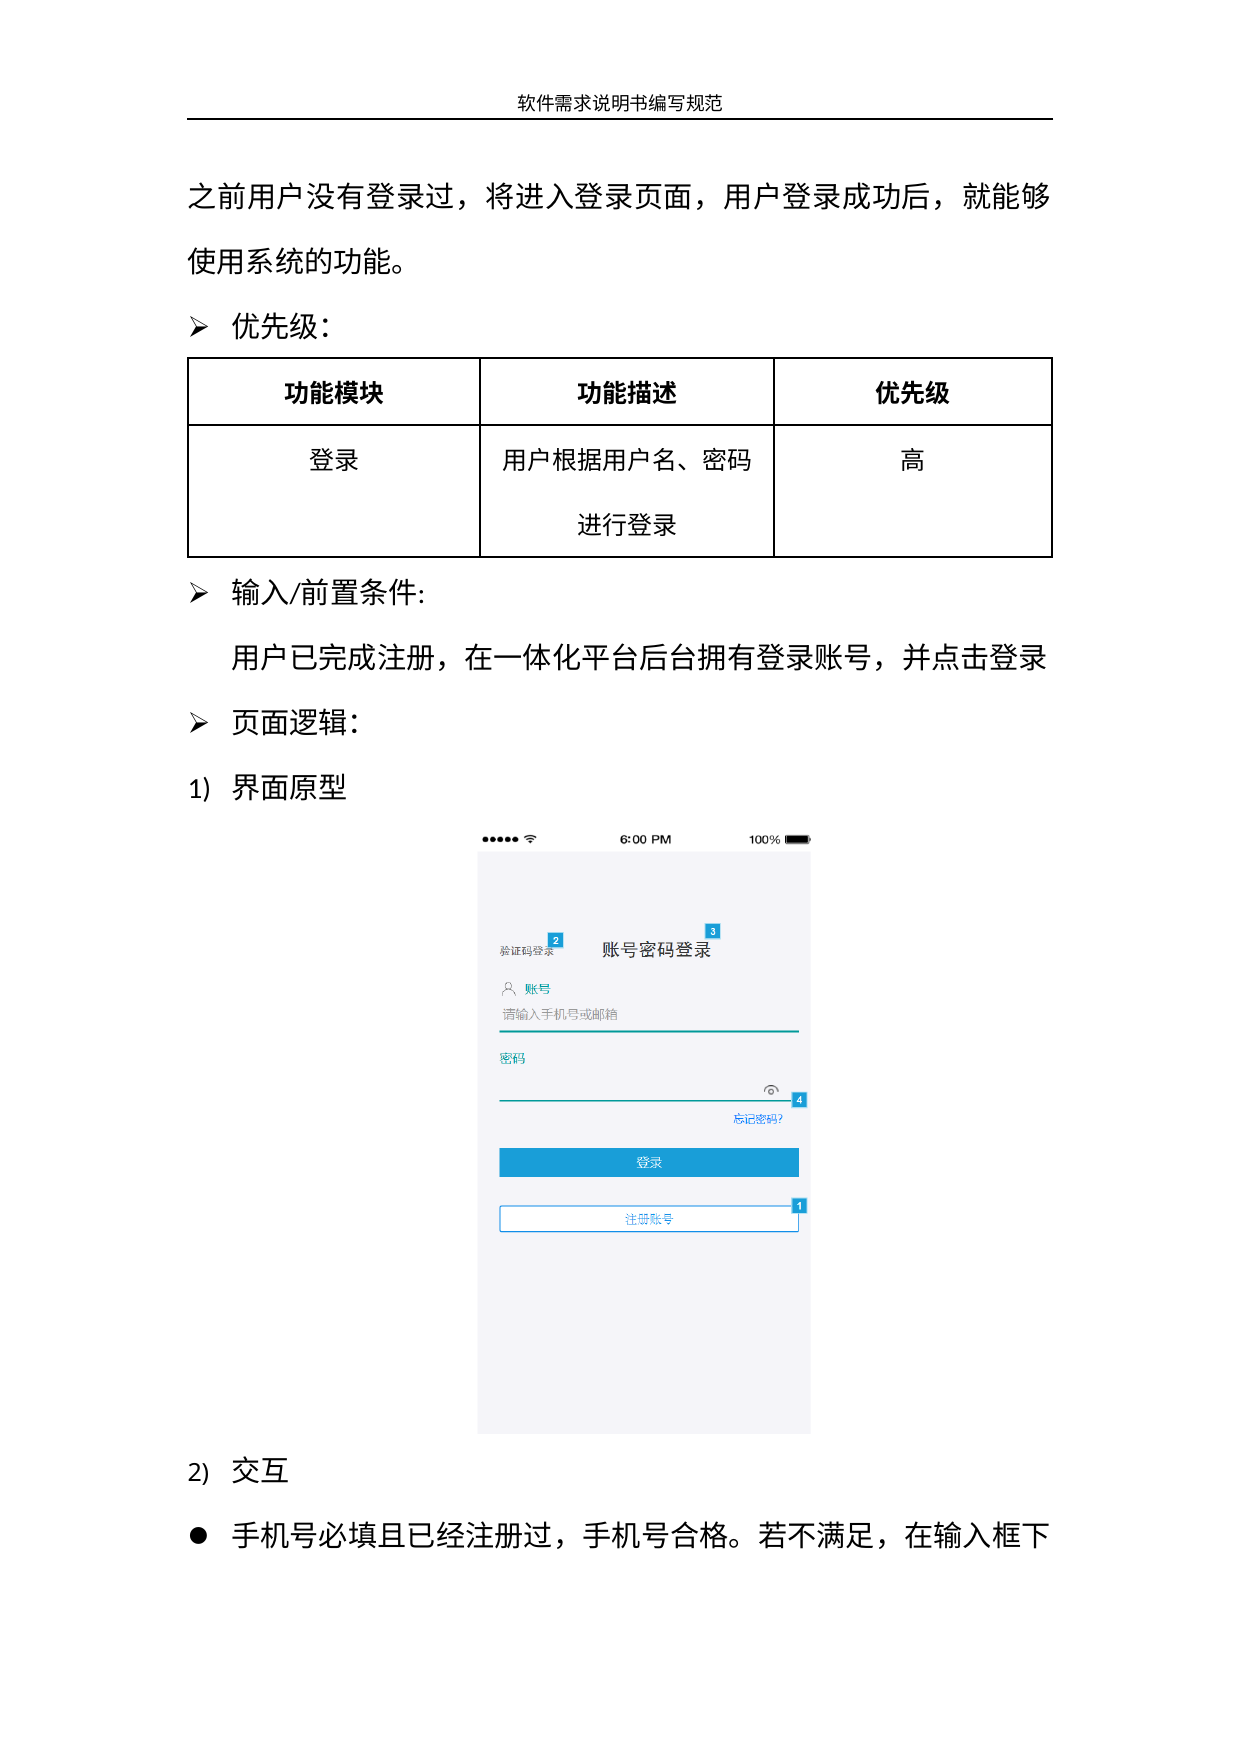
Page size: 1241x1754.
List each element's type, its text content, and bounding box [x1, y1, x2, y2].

text 用户已完成注册，在一体化平台后台拥有登录账号，并点击登录 [187, 623, 1053, 688]
list 优先级： [187, 292, 1053, 357]
list 交互 [187, 1436, 1053, 1501]
list 输入/前置条件: [187, 558, 1053, 623]
table_header 优先级 [775, 359, 1051, 424]
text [187, 162, 1053, 292]
table_cell 高 [775, 426, 1051, 556]
table_cell 登录 [189, 426, 479, 556]
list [187, 1501, 1053, 1566]
list 界面原型 [187, 753, 1053, 818]
table_header 功能描述 [481, 359, 773, 424]
table_header 功能模块 [189, 359, 479, 424]
list 页面逻辑： [187, 688, 1053, 753]
table_cell 用户根据用户名、密码进行登录 [481, 426, 773, 556]
picture [473, 818, 811, 1434]
